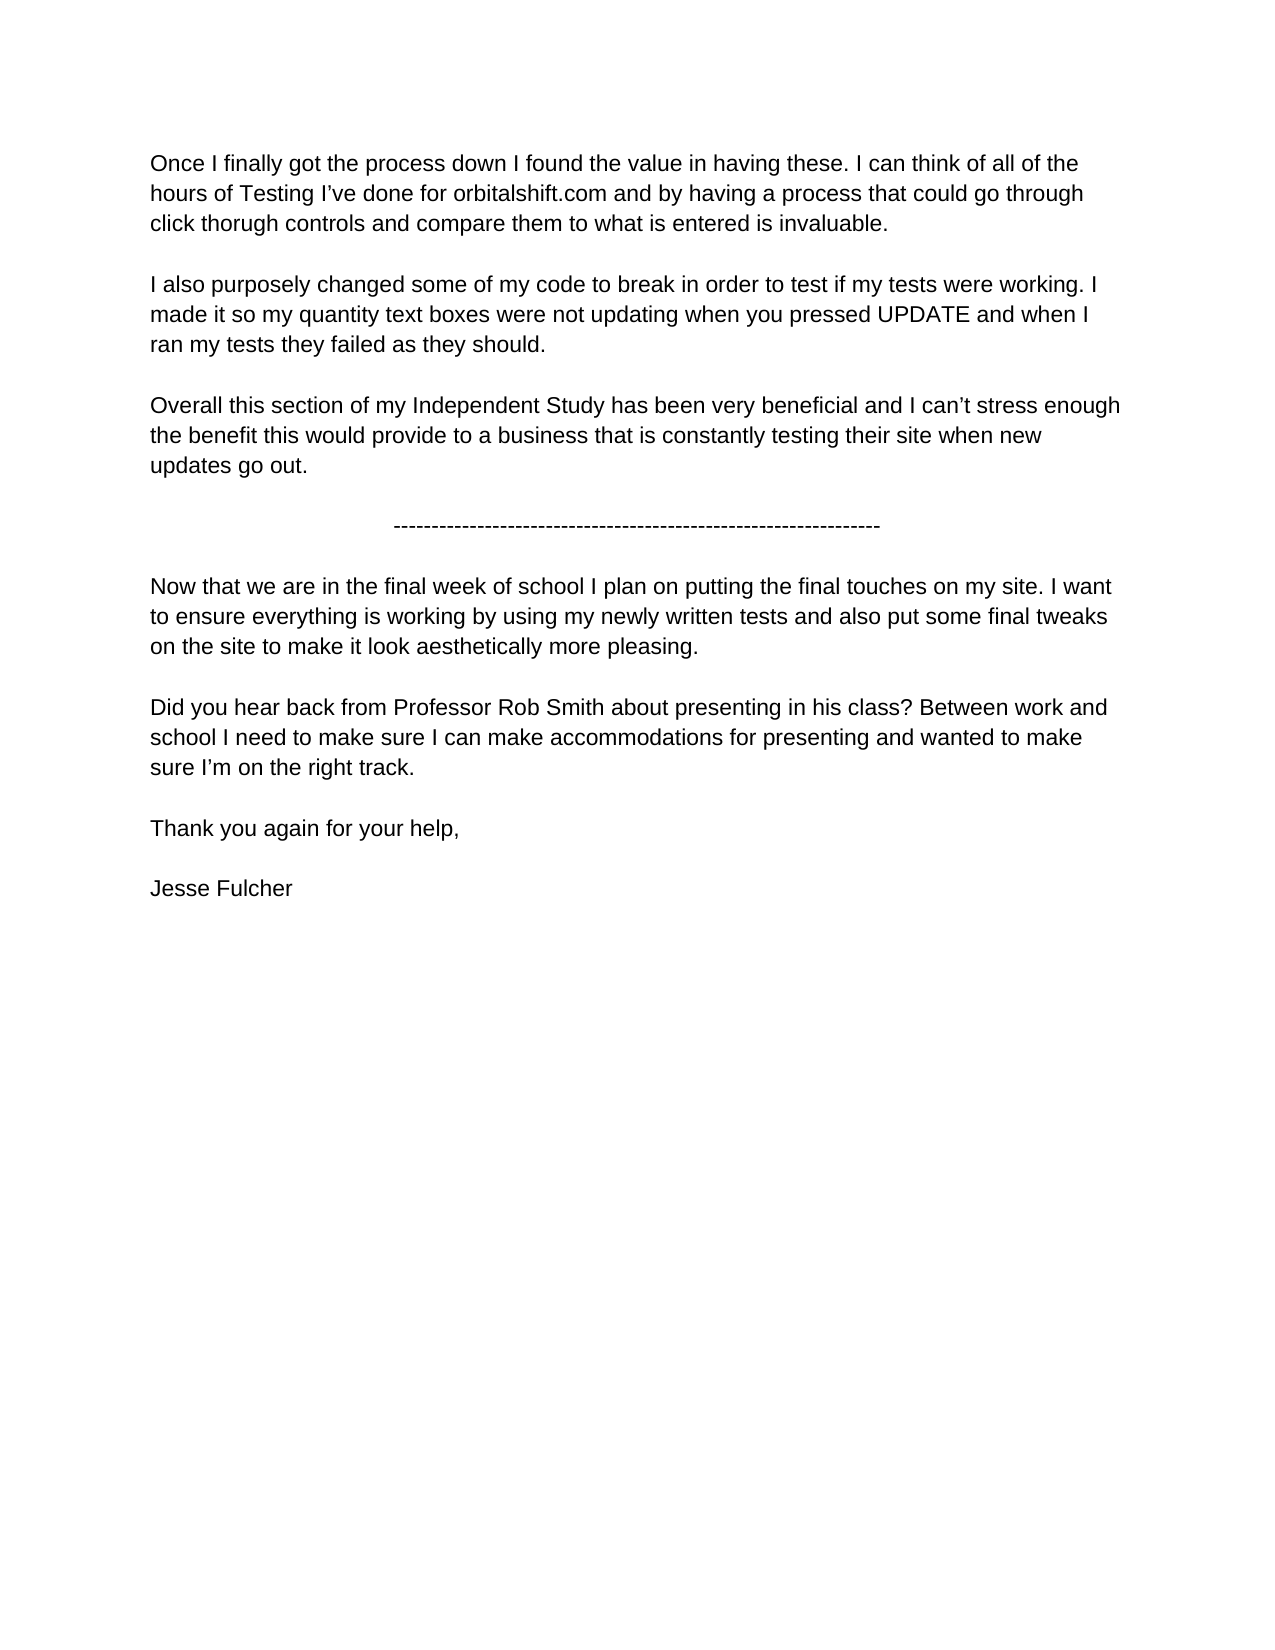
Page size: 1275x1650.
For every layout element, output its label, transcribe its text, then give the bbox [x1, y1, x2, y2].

text Once I finally got the process down I found the value in having these. I can think of all of the hours of Testing I’ve done for orbitalshift.com and by having a process that could go through click thorugh controls and compare them to what is entered is invaluable. [150, 150, 1125, 237]
text Jesse Fulcher [150, 875, 1125, 901]
text Now that we are in the final week of school I plan on putting the final touches on my site. I want to ensure everything is working by using my newly written tests and also put some final tweaks on the site to make it look aesthetically more pleasing. [150, 573, 1125, 660]
text Did you hear back from Professor Rob Smith about presenting in his class? Between work and school I need to make sure I can make accommodations for presenting and wanted to make sure I’m on the right track. [150, 694, 1125, 781]
text I also purposely changed some of my code to break in order to test if my tests were working. I made it so my quantity text boxes were not updating when you pressed UPDATE and when I ran my tests they failed as they should. [150, 271, 1125, 358]
text ---------------------------------------------------------------- [150, 512, 1125, 539]
text Thank you again for your help, [150, 814, 1125, 841]
text Overall this section of my Independent Study has been very beneficial and I can’t stress enough the benefit this would provide to a business that is constantly testing their site when new updates go out. [150, 392, 1125, 478]
